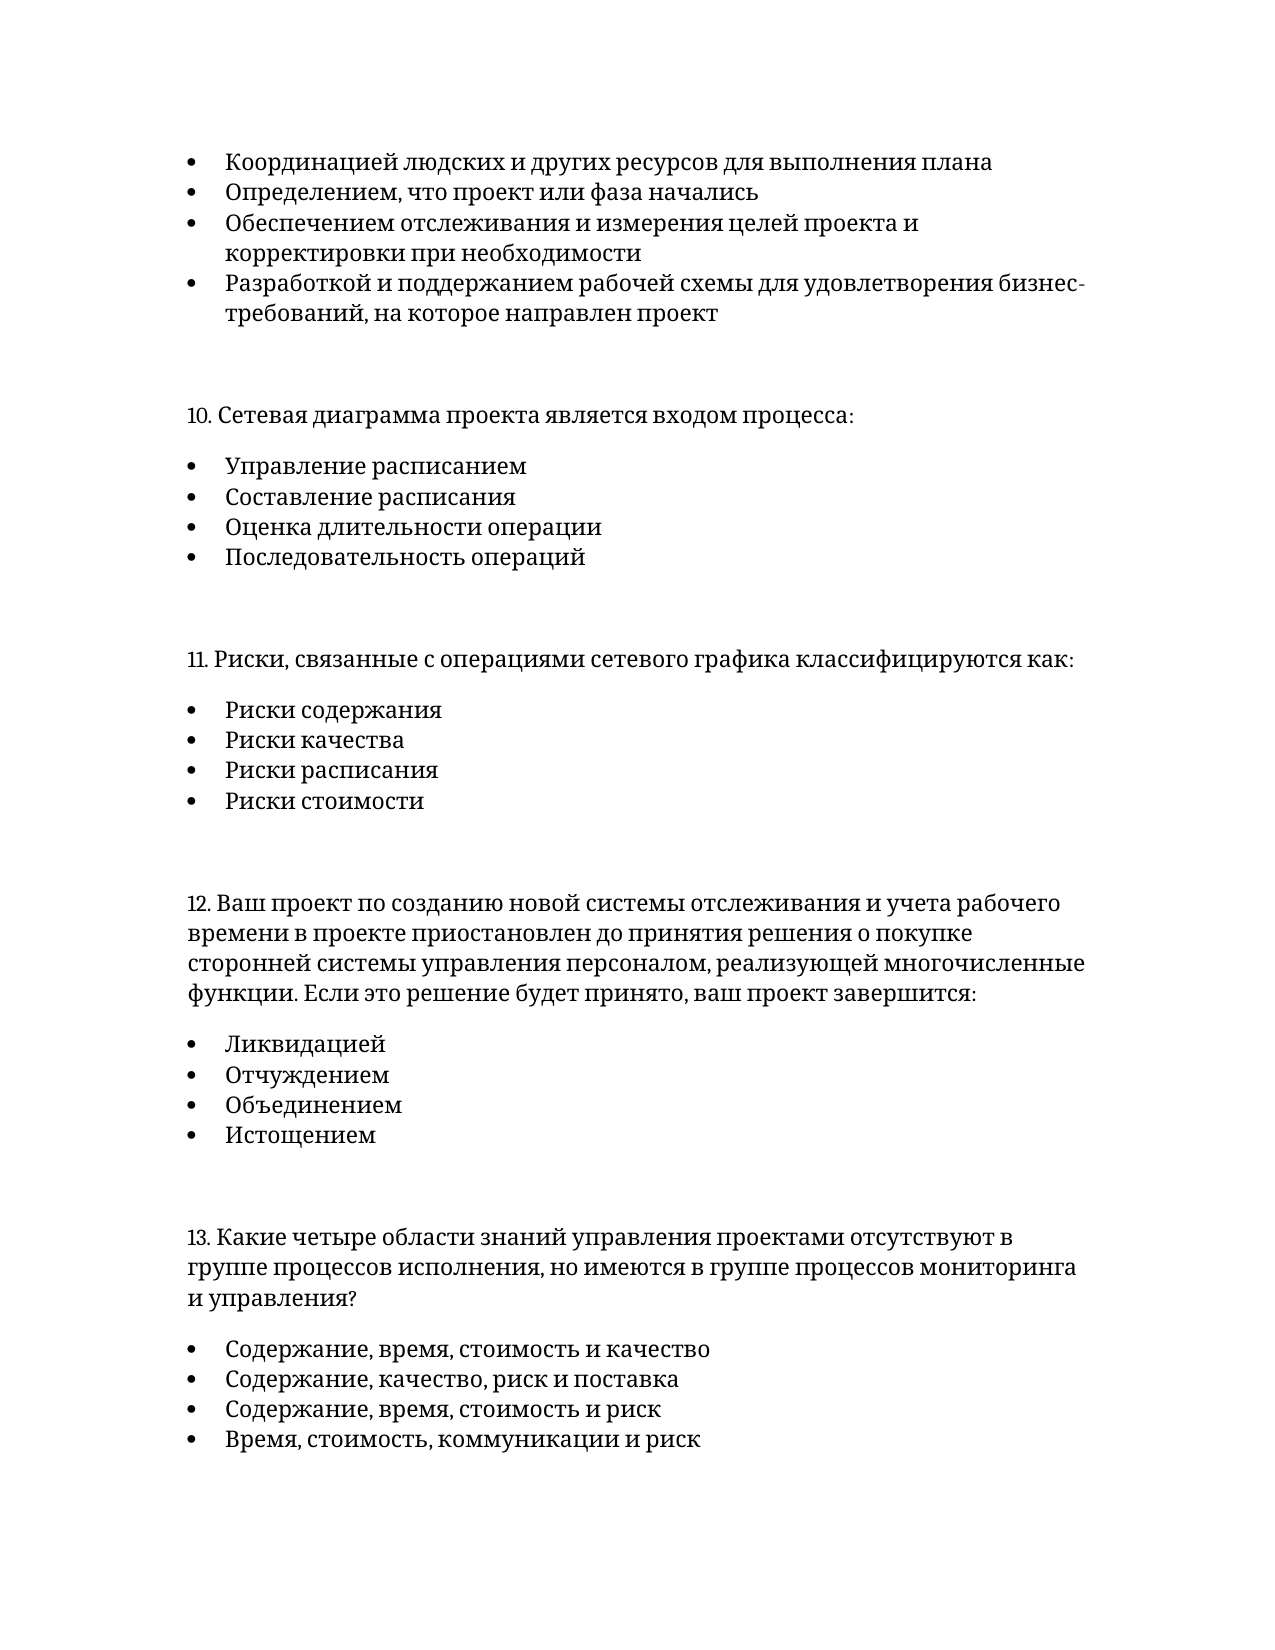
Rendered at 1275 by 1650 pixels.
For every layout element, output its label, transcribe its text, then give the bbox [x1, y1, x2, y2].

list Разработкой и поддержанием рабочей схемы для удовлетворения бизнес-требований, на которое направлен проект [187, 271, 1087, 327]
list Время, стоимость, коммуникации и риск [187, 1427, 1087, 1453]
list Содержание, время, стоимость и риск [187, 1397, 1087, 1423]
list Последовательность операций [187, 545, 1087, 571]
list Риски содержания [187, 698, 1087, 724]
list Содержание, качество, риск и поставка [187, 1367, 1087, 1393]
list Координацией людских и других ресурсов для выполнения плана [187, 150, 1087, 176]
text 12. Ваш проект по созданию новой системы отслеживания и учета рабочего времени в проекте приостановлен до принятия решения о покупке сторонней системы управления персоналом, реализующей многочисленные функции. Если это решение будет принято, ваш проект завершится: [187, 891, 1087, 1008]
list Риски расписания [187, 758, 1087, 785]
text 10. Сетевая диаграмма проекта является входом процесса: [187, 403, 1087, 429]
list Истощением [187, 1123, 1087, 1149]
list Обеспечением отслеживания и измерения целей проекта и корректировки при необходимости [187, 210, 1087, 267]
list Риски стоимости [187, 788, 1087, 815]
list Составление расписания [187, 484, 1087, 511]
text 11. Риски, связанные с операциями сетевого графика классифицируются как: [187, 647, 1087, 673]
list Ликвидацией [187, 1032, 1087, 1059]
list Оценка длительности операции [187, 514, 1087, 541]
list Риски качества [187, 728, 1087, 754]
list Определением, что проект или фаза начались [187, 180, 1087, 207]
list Объединением [187, 1093, 1087, 1119]
list Содержание, время, стоимость и качество [187, 1336, 1087, 1363]
text 13. Какие четыре области знаний управления проектами отсутствуют в группе процессов исполнения, но имеются в группе процессов мониторинга и управления? [187, 1225, 1087, 1312]
list Управление расписанием [187, 454, 1087, 481]
list Отчуждением [187, 1062, 1087, 1089]
